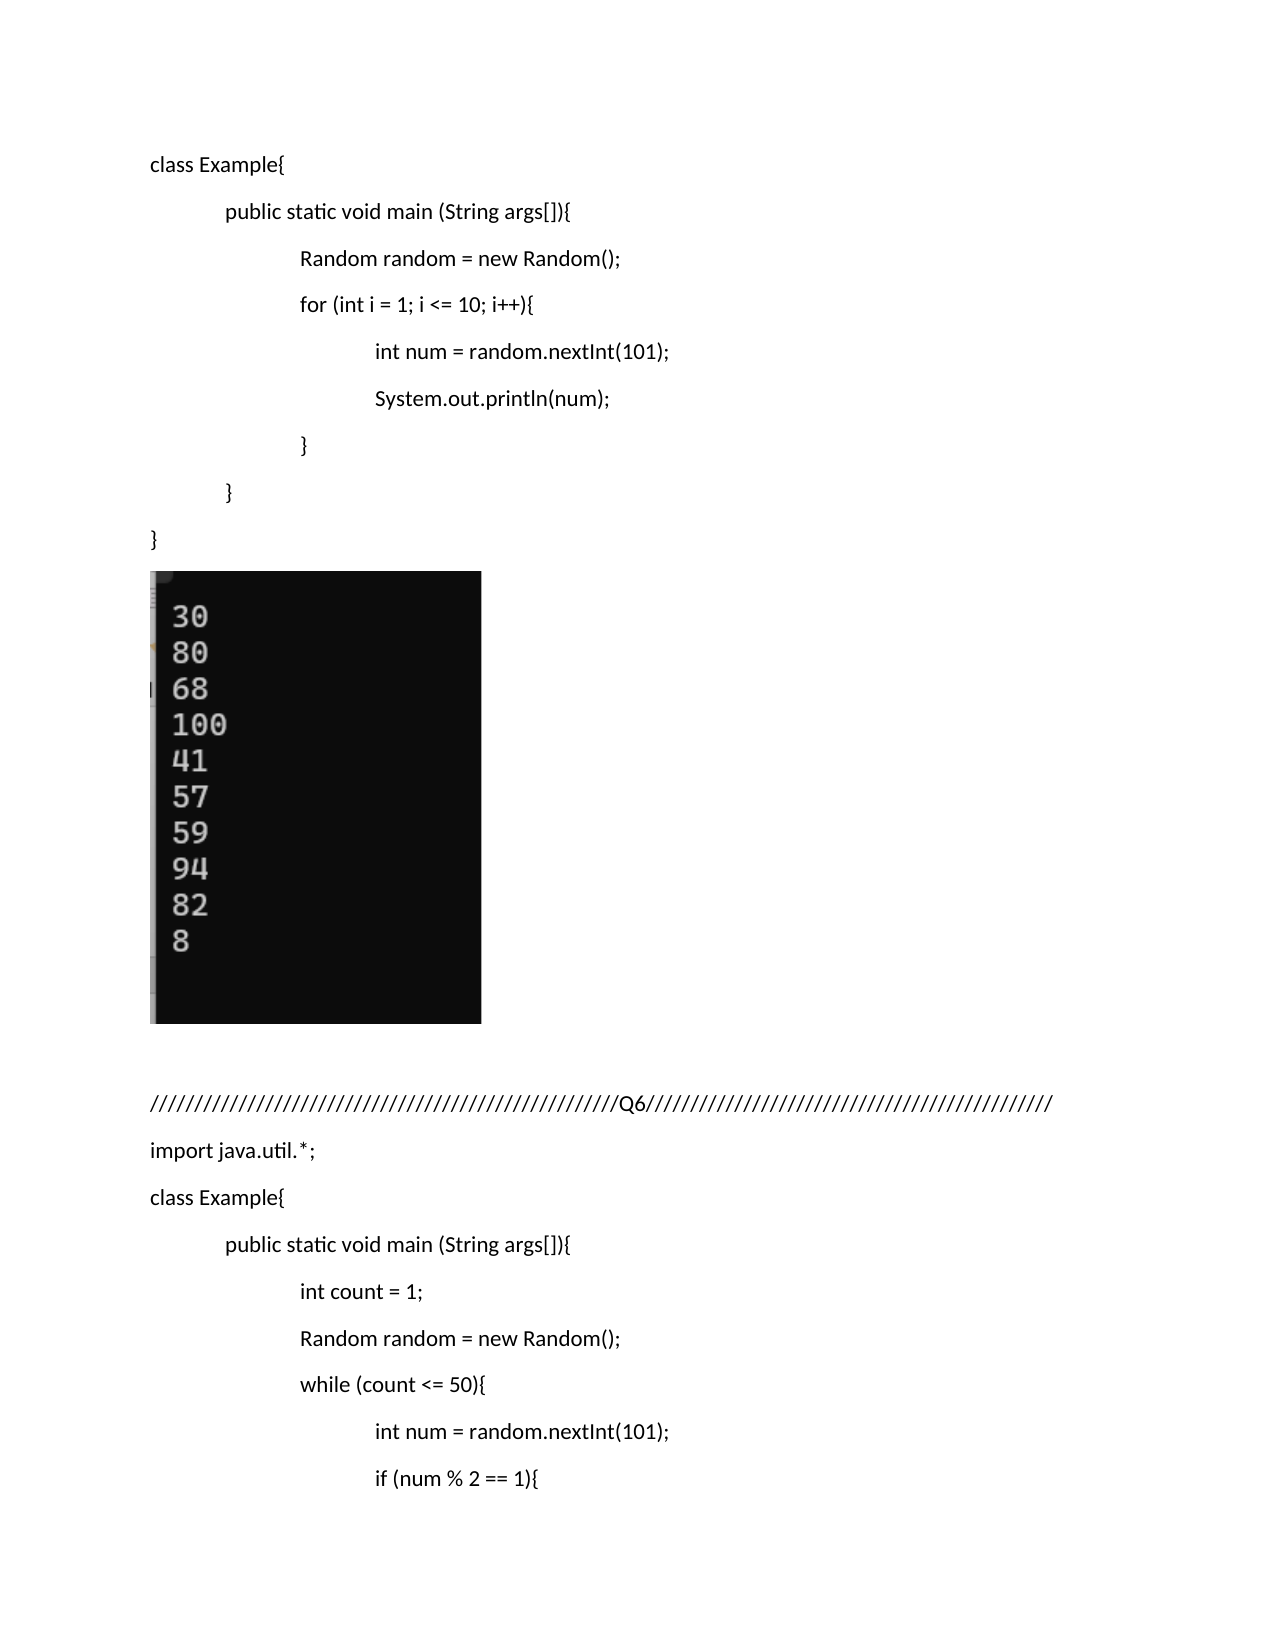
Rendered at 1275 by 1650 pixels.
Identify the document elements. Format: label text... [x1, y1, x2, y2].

text while (count <= 50){ [150, 1371, 1125, 1398]
text int num = random.nextInt(101); [150, 337, 1125, 366]
text } [150, 525, 1125, 553]
text import java.util.*; [150, 1136, 1125, 1164]
text } [150, 431, 1125, 459]
text Random random = new Random(); [150, 1324, 1125, 1352]
text int num = random.nextInt(101); [150, 1417, 1125, 1445]
text public static void main (String args[]){ [150, 1230, 1125, 1258]
text System.out.println(num); [150, 384, 1125, 412]
text public static void main (String args[]){ [150, 197, 1125, 225]
text int count = 1; [150, 1277, 1125, 1305]
picture [150, 571, 482, 1024]
text /////////////////////////////////////////////////////Q6////////////////////////////////////////////// [150, 1089, 1125, 1117]
text if (num % 2 == 1){ [150, 1464, 1125, 1492]
text Random random = new Random(); [150, 244, 1125, 272]
text class Example{ [150, 150, 1125, 178]
text } [150, 478, 1125, 506]
text for (int i = 1; i <= 10; i++){ [150, 291, 1125, 319]
text class Example{ [150, 1183, 1125, 1211]
